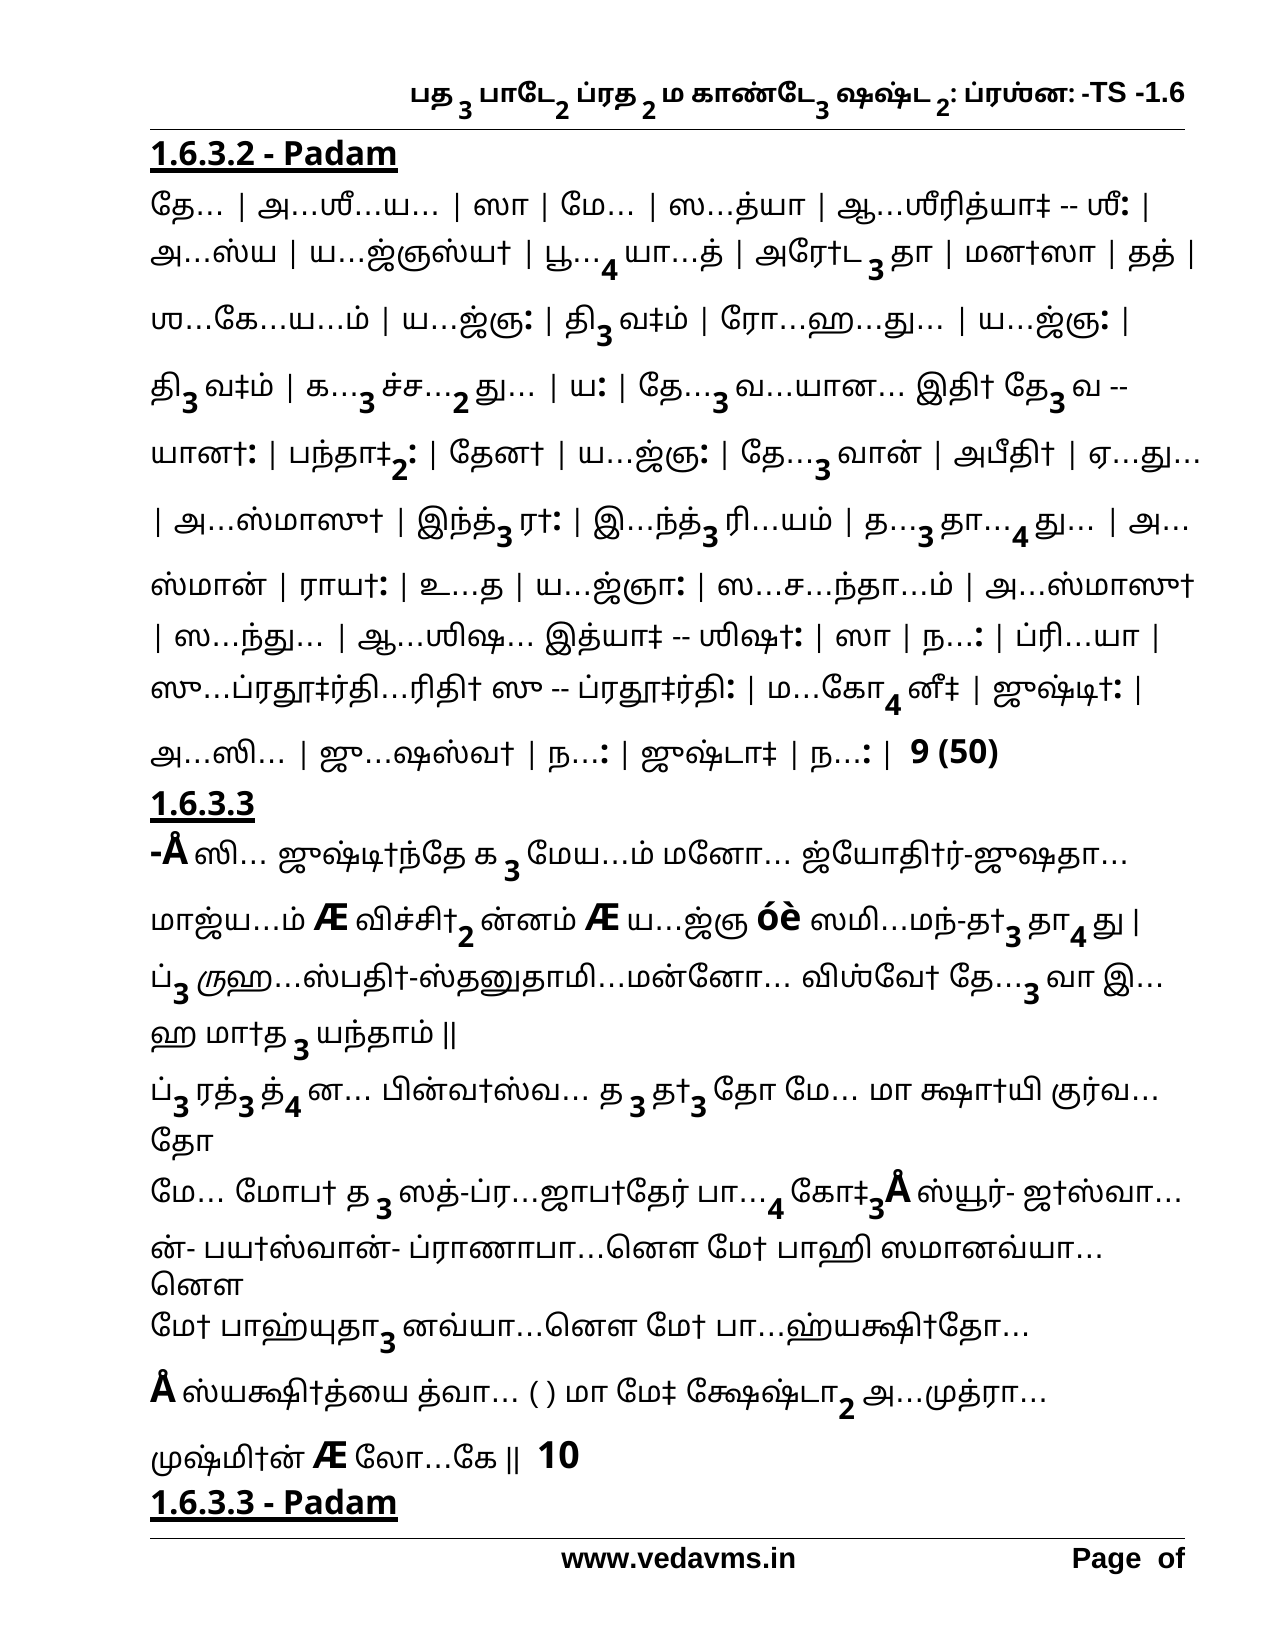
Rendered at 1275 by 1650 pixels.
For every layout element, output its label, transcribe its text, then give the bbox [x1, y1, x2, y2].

text ப்3ருஹ…ஸ்பதி†-ஸ்தனுதாமி…மன்னோ… விஶ்வே† தே…3வா இ…ஹ மா†த3யந்தாம் || ப்3ரத்3த்4ன… பின்வ†ஸ்வ… த3த†3தோ மே… மா க்ஷா†யி குர்வ…தோ மே… மோப† த3ஸத்-ப்ர…ஜாப†தேர் பா…4கோ‡3Åஸ்யூர்- ஜ†ஸ்வா…ன்- பய†ஸ்வான்- ப்ராணாபா…னௌ மே† பாஹி ஸமானவ்யா…னௌ [150, 956, 1185, 1306]
text -Åஸி… ஜுஷ்டி†ந்தே க3மேய…ம் மனோ… ஜ்யோதி†ர்-ஜுஷதா…மாஜ்ய…ம் Æவிச்சி†2ன்னம் Æய…ஜ்ஞóè ஸமி…மந்-த†3தா4து | [150, 825, 1185, 956]
text மே† பாஹ்யுதா3னவ்யா…னௌ மே† பா…ஹ்யக்ஷி†தோ…Åஸ்யக்ஷி†த்யை த்வா… ( ) மா மே‡ க்ஷேஷ்டா2 அ…முத்ரா…முஷ்மி†ன் Æலோ…கே || 10 [150, 1306, 1185, 1479]
text 1.6.3.2 - Padam [150, 130, 1185, 175]
text 1.6.3.3 [150, 779, 1185, 825]
text தே… | அ…ஶீ…ய… | ஸா | மே… | ஸ…த்யா | ஆ…ஶீரித்யா‡ -- ஶீ: | அ…ஸ்ய | ய…ஜ்ஞஸ்ய† | பூ…4யா…த் | அரே†ட3தா | மன†ஸா | தத் | ஶ…கே…ய…ம் | ய…ஜ்ஞ: | தி3வ‡ம் | ரோ…ஹ…து… | ய…ஜ்ஞ: | தி3வ‡ம் | க…3ச்ச…2து… | ய: | தே…3வ…யான… இதி† தே3வ -- யான†: | பந்தா‡2: | தேன† | ய…ஜ்ஞ: | தே…3வான் | அபீதி† | ஏ…து… | அ…ஸ்மாஸு† | இந்த்3ர†: | இ…ந்த்3ரி…யம் | த…3தா…4து… | அ…ஸ்மான் | ராய†: | உ…த | ய…ஜ்ஞா: | ஸ…ச…ந்தா…ம் | அ…ஸ்மாஸு† | ஸ…ந்து… | ஆ…ஶிஷ… இத்யா‡ -- ஶிஷ†: | ஸா | ந…: | ப்ரி…யா | ஸு…ப்ரதூ‡ர்தி…ரிதி† ஸு -- ப்ரதூ‡ர்தி: | ம…கோ4னீ‡ | ஜுஷ்டி†: | அ…ஸி… | ஜு…ஷஸ்வ† | ந…: | ஜுஷ்டா‡ | ந…: | 9 (50) [150, 180, 1204, 775]
text 1.6.3.3 - Padam [150, 1479, 1185, 1524]
